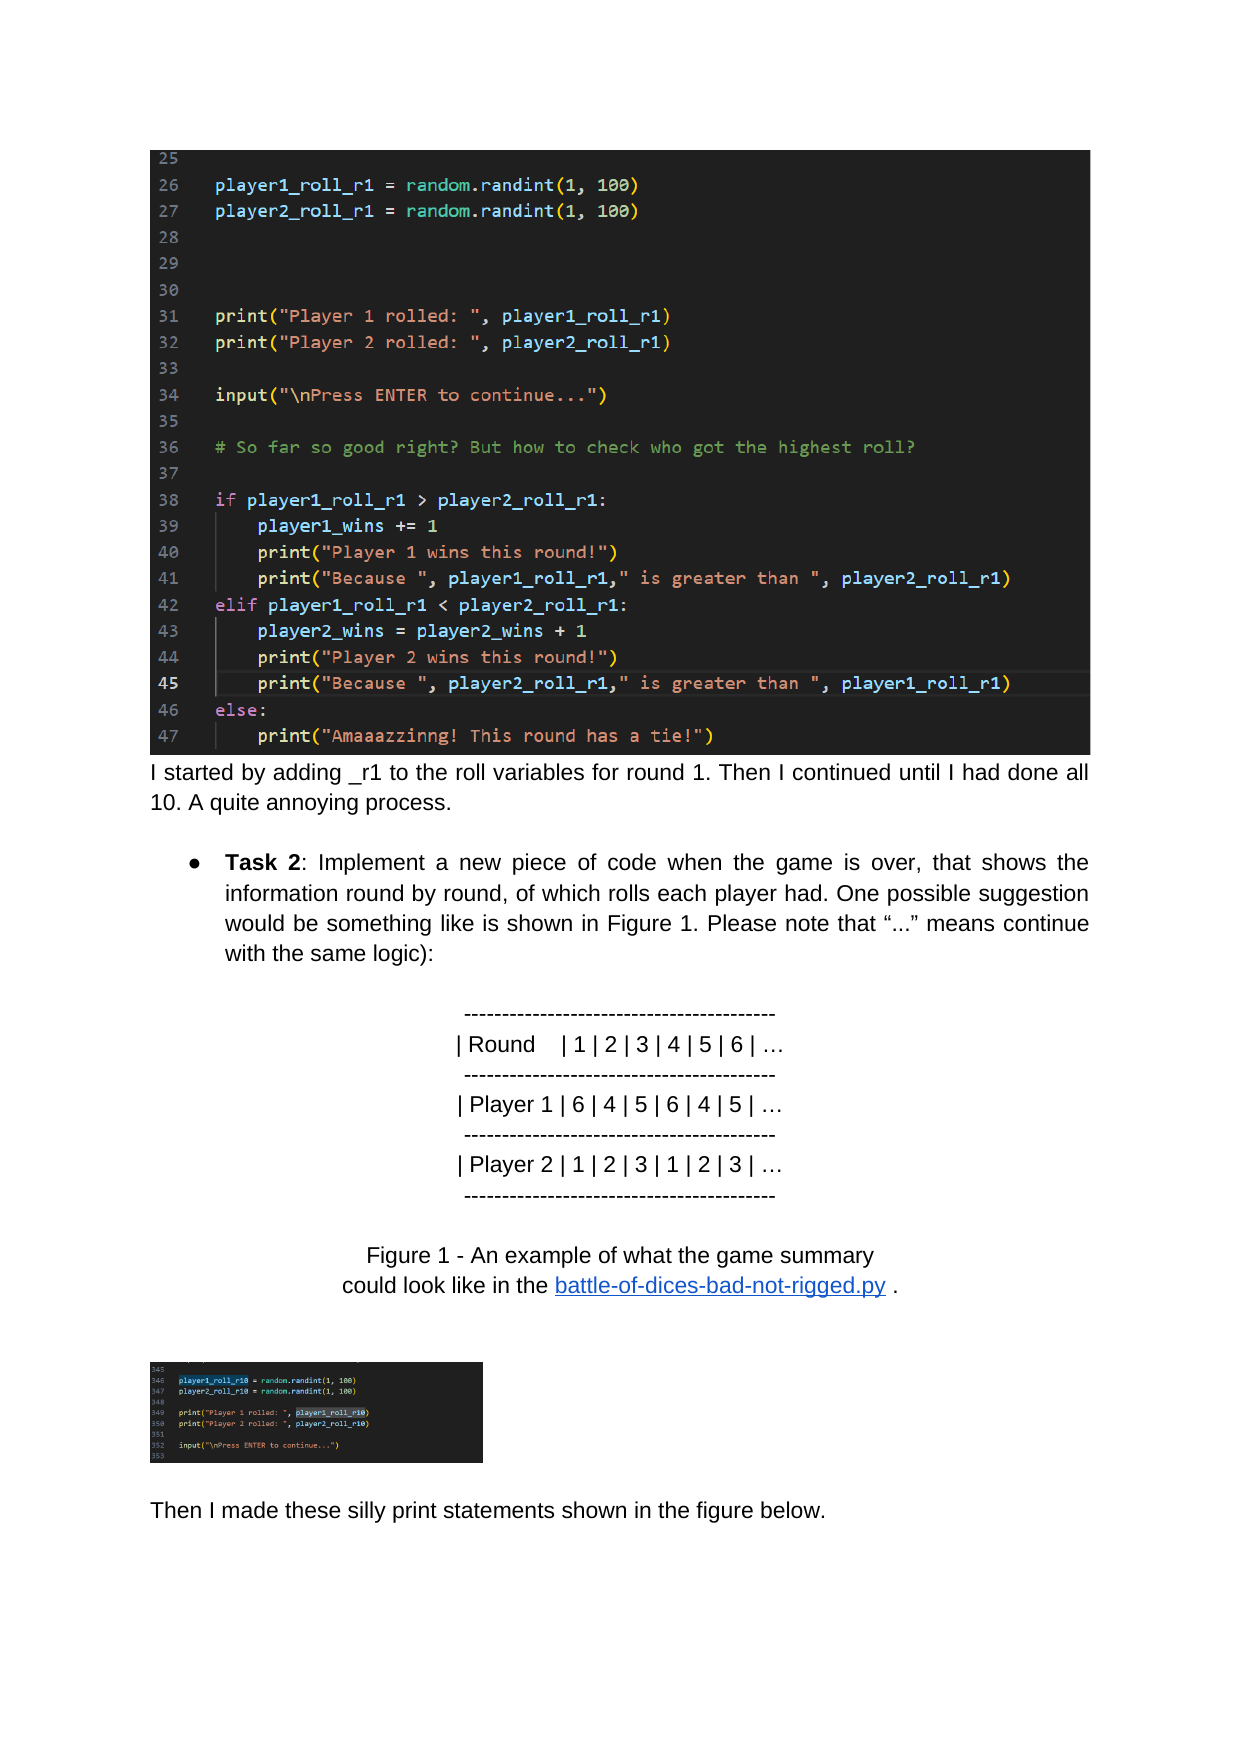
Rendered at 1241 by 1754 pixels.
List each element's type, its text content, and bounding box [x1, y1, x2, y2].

text Figure 1 - An example of what the game summary [150, 1242, 1090, 1268]
picture [150, 1362, 483, 1463]
text Then I made these silly print statements shown in the figure below. [150, 1497, 1090, 1523]
text ----------------------------------------- [150, 1121, 1090, 1148]
text | Player 2 | 1 | 2 | 3 | 1 | 2 | 3 | … [150, 1151, 1090, 1178]
text ----------------------------------------- [150, 1000, 1090, 1027]
picture [150, 150, 1091, 755]
text | Player 1 | 6 | 4 | 5 | 6 | 4 | 5 | … [150, 1091, 1090, 1117]
text | Round | 1 | 2 | 3 | 4 | 5 | 6 | … [150, 1031, 1090, 1057]
text I started by adding _r1 to the roll variables for round 1. Then I continued until I had done all 10. A quite annoying process. [150, 759, 1090, 815]
text could look like in the battle-of-dices-bad-not-rigged.py . [150, 1272, 1090, 1299]
text ----------------------------------------- [150, 1061, 1090, 1087]
list Task 2: Implement a new piece of code when the game is over, that shows the information round by round, of which rolls each player had. One possible suggestion would be something like is shown in Figure 1. Please note that “...” means continue with the same logic): [187, 849, 1090, 966]
text ----------------------------------------- [150, 1182, 1090, 1208]
